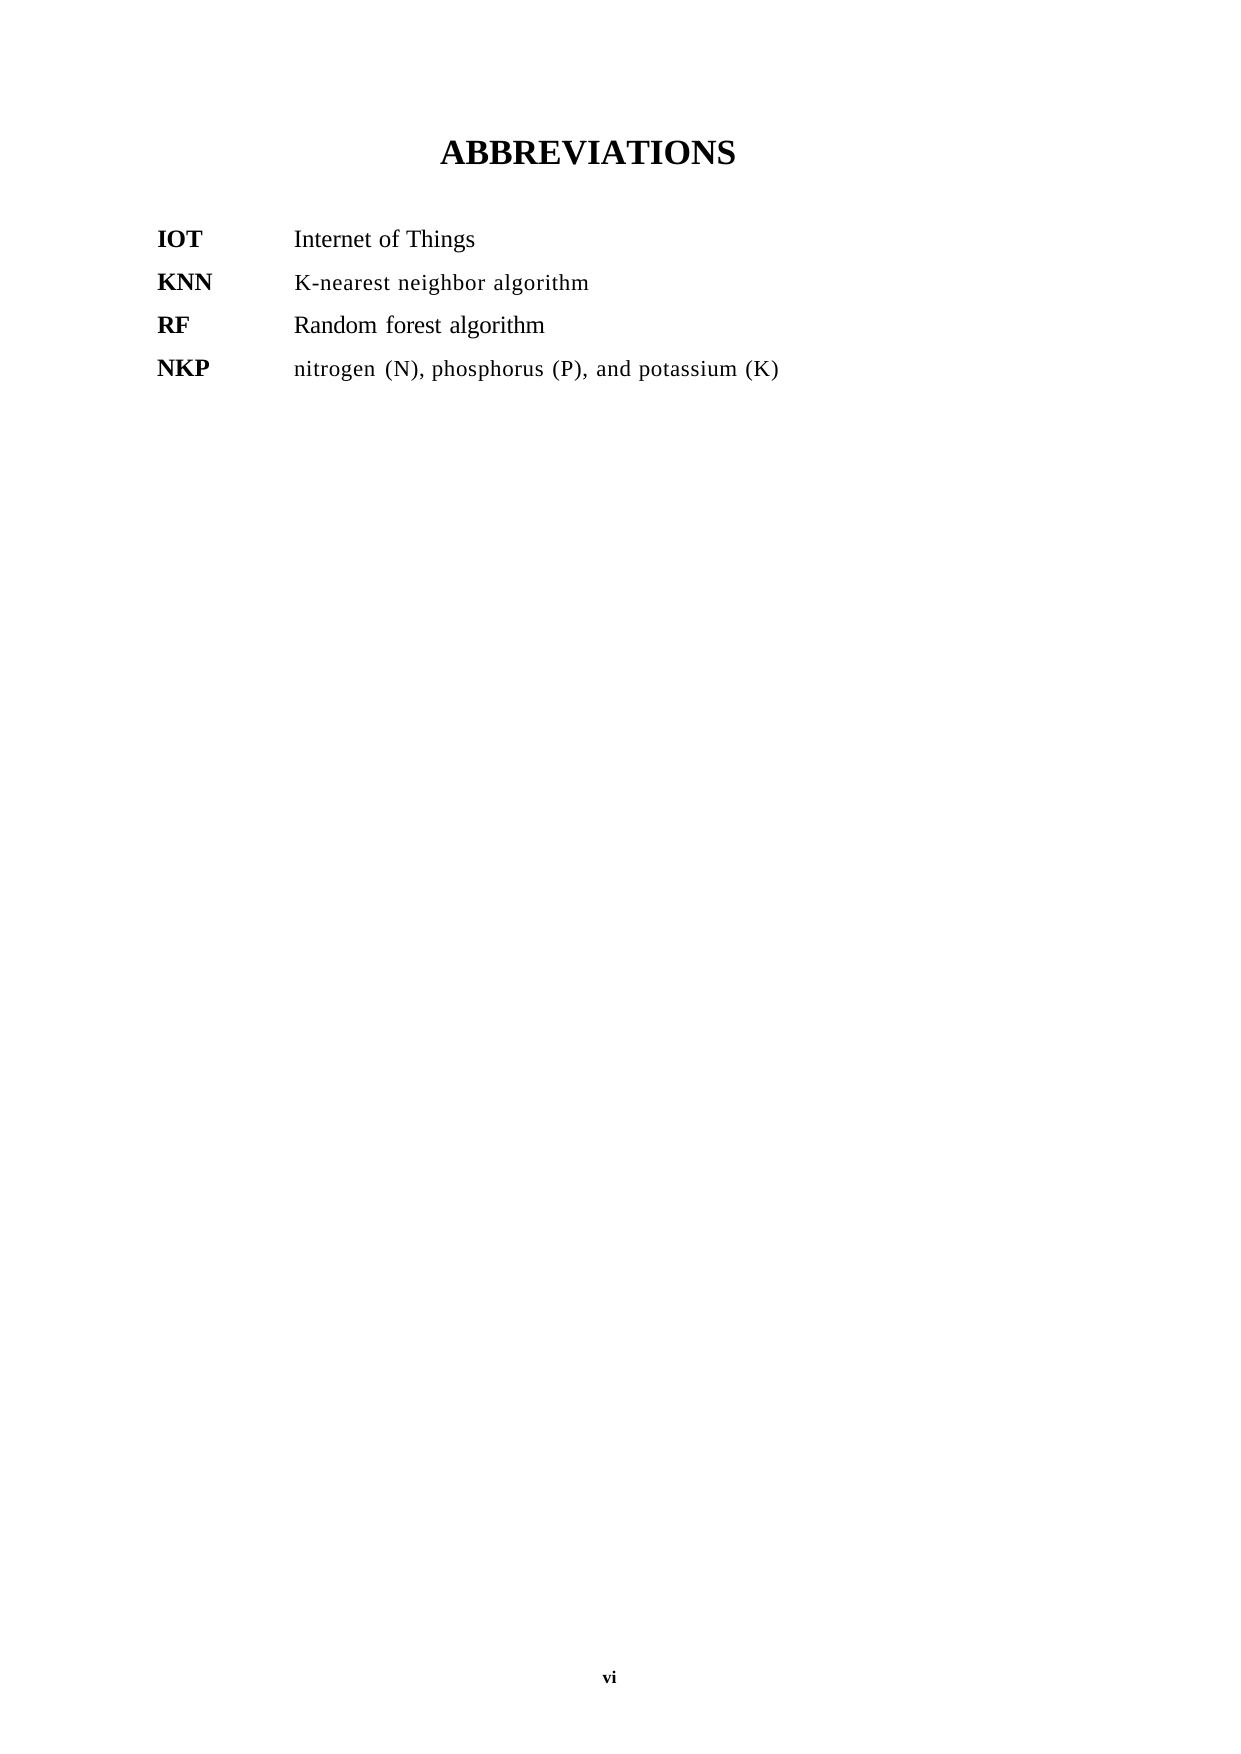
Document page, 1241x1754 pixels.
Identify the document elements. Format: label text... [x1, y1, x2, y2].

table_header RF [157, 316, 251, 349]
text ABBREVIATIONS [440, 139, 1054, 171]
table_cell KNN [157, 263, 253, 296]
table_header Random forest algorithm [251, 316, 778, 349]
table_cell nitrogen (N), phosphorus (P), and potassium (K) [251, 349, 778, 381]
table_header IOT [157, 229, 253, 262]
table_cell K-nearest neighbor algorithm [253, 263, 589, 296]
table_cell NKP [157, 349, 251, 381]
table_header Internet of Things [253, 229, 589, 262]
